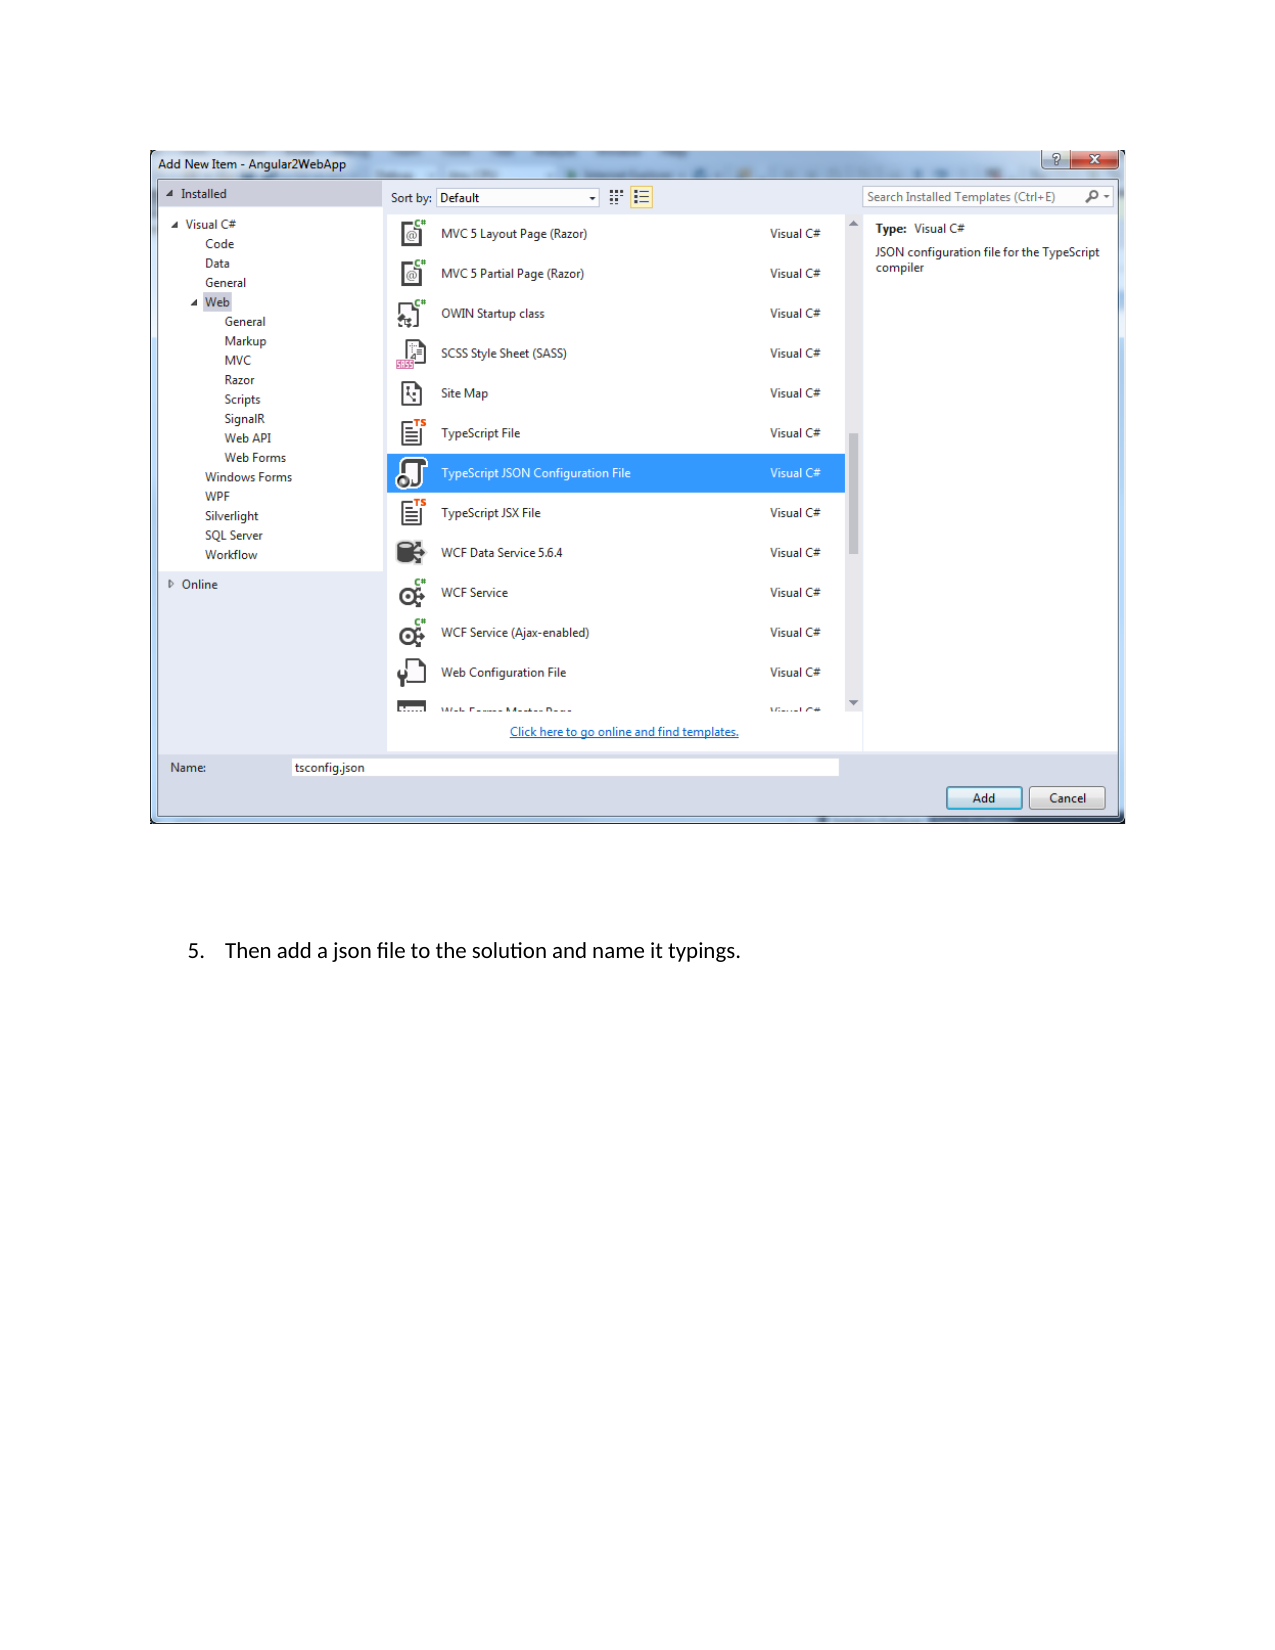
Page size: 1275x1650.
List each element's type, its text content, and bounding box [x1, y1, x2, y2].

list Then add a json file to the solution and name it typings. [187, 936, 1125, 964]
picture [150, 150, 1125, 824]
